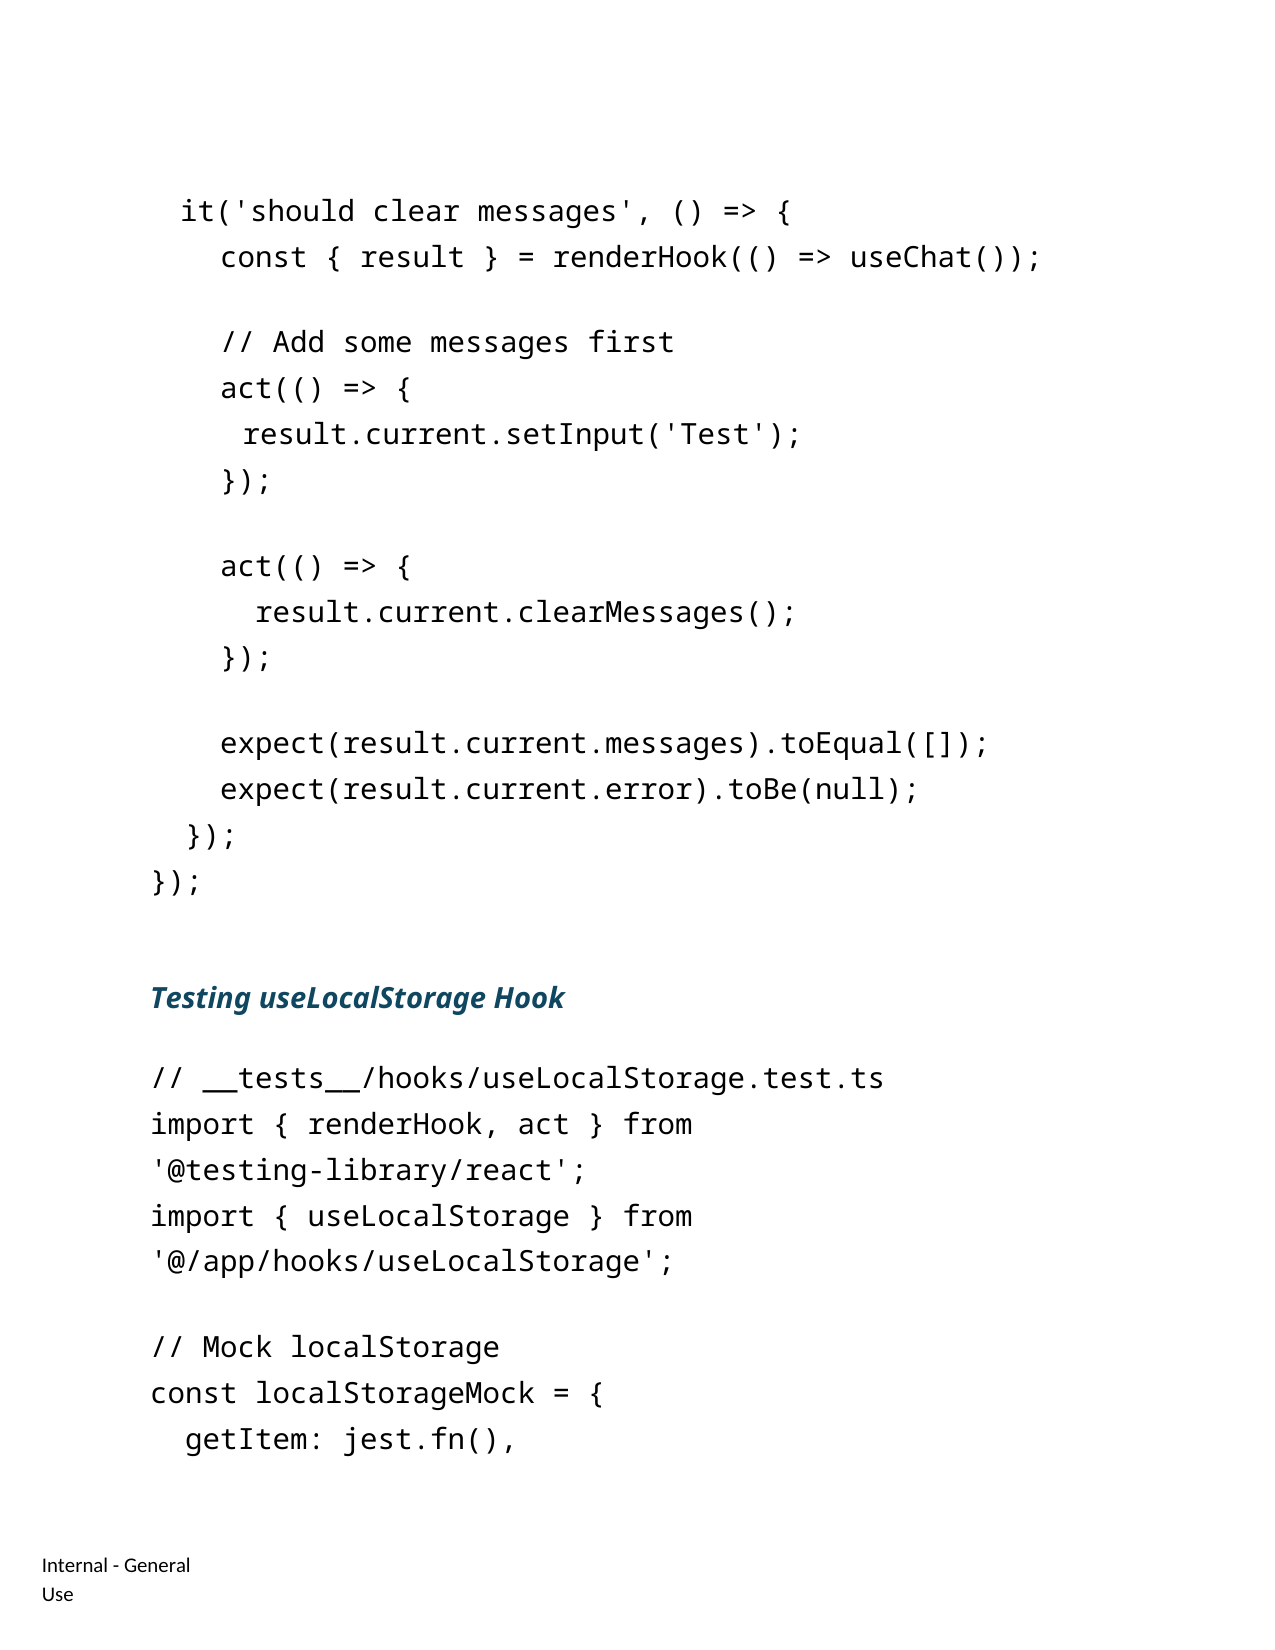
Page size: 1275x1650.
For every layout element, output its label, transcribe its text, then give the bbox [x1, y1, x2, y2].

subtitle Testing useLocalStorage Hook [150, 978, 1125, 1017]
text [150, 150, 1125, 939]
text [150, 1057, 1125, 1458]
